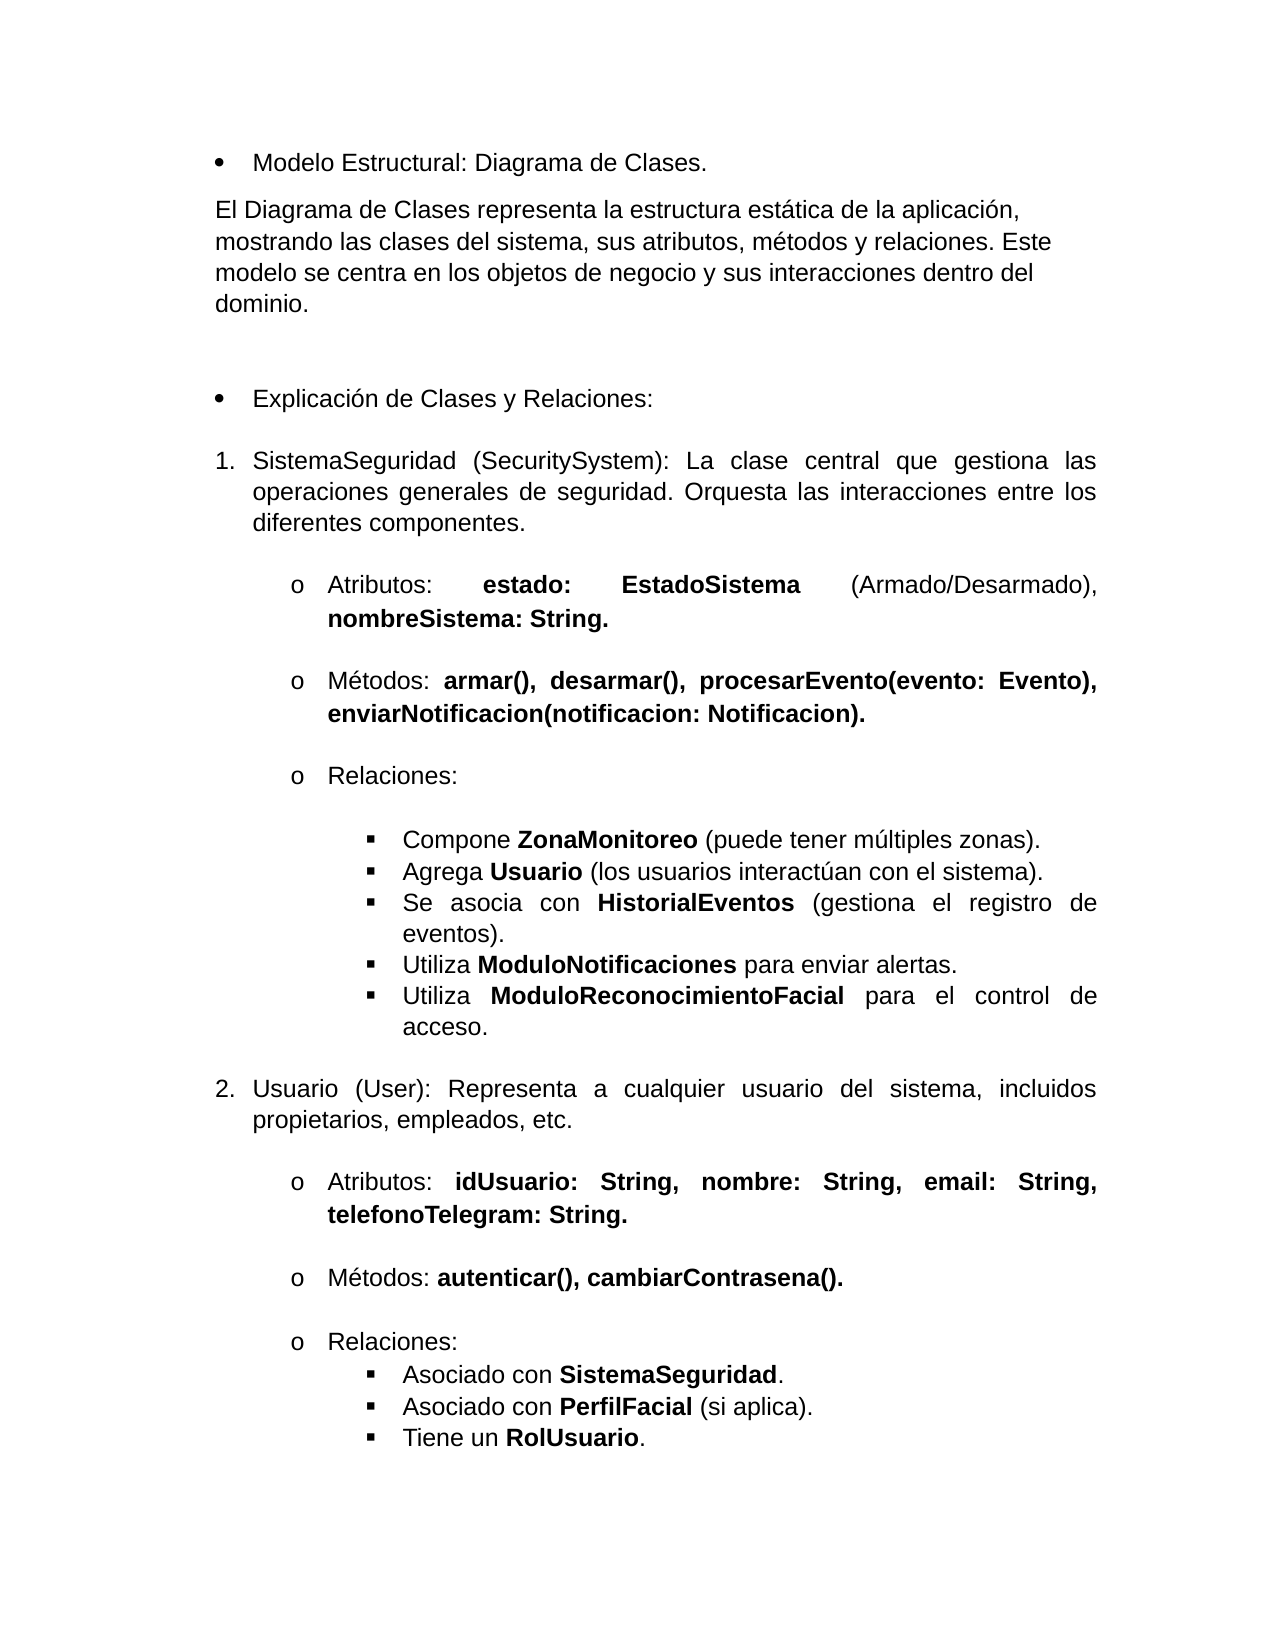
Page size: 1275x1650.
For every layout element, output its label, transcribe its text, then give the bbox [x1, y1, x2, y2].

list Usuario (User): Representa a cualquier usuario del sistema, incluidos propietarios, empleados, etc. [215, 1074, 1098, 1134]
list Agrega Usuario (los usuarios interactúan con el sistema). [365, 856, 1098, 885]
list Compone ZonaMonitoreo (puede tener múltiples zonas). [365, 825, 1098, 854]
list Tiene un RolUsuario. [365, 1423, 1098, 1451]
list Asociado con SistemaSeguridad. [365, 1360, 1098, 1389]
list Explicación de Clases y Relaciones: [215, 384, 1098, 413]
list Relaciones: [290, 761, 1098, 792]
list Utiliza ModuloReconocimientoFacial para el control de acceso. [365, 981, 1098, 1041]
list Asociado con PerfilFacial (si aplica). [365, 1391, 1098, 1420]
list Métodos: armar(), desarmar(), procesarEvento(evento: Evento), enviarNotificacion(notificacion: Notificacion). [290, 666, 1098, 728]
list Relaciones: [290, 1327, 1098, 1358]
list Se asocia con HistorialEventos (gestiona el registro de eventos). [365, 888, 1098, 947]
text El Diagrama de Clases representa la estructura estática de la aplicación, mostrando las clases del sistema, sus atributos, métodos y relaciones. Este modelo se centra en los objetos de negocio y sus interacciones dentro del dominio. [215, 195, 1098, 317]
list Atributos: idUsuario: String, nombre: String, email: String, telefonoTelegram: String. [290, 1167, 1098, 1229]
list Métodos: autenticar(), cambiarContrasena(). [290, 1263, 1098, 1293]
list Utiliza ModuloNotificaciones para enviar alertas. [365, 950, 1098, 979]
list SistemaSeguridad (SecuritySystem): La clase central que gestiona las operaciones generales de seguridad. Orquesta las interacciones entre los diferentes componentes. [215, 446, 1098, 537]
list Atributos: estado: EstadoSistema (Armado/Desarmado), nombreSistema: String. [290, 570, 1098, 632]
list Modelo Estructural: Diagrama de Clases. [215, 148, 1098, 176]
